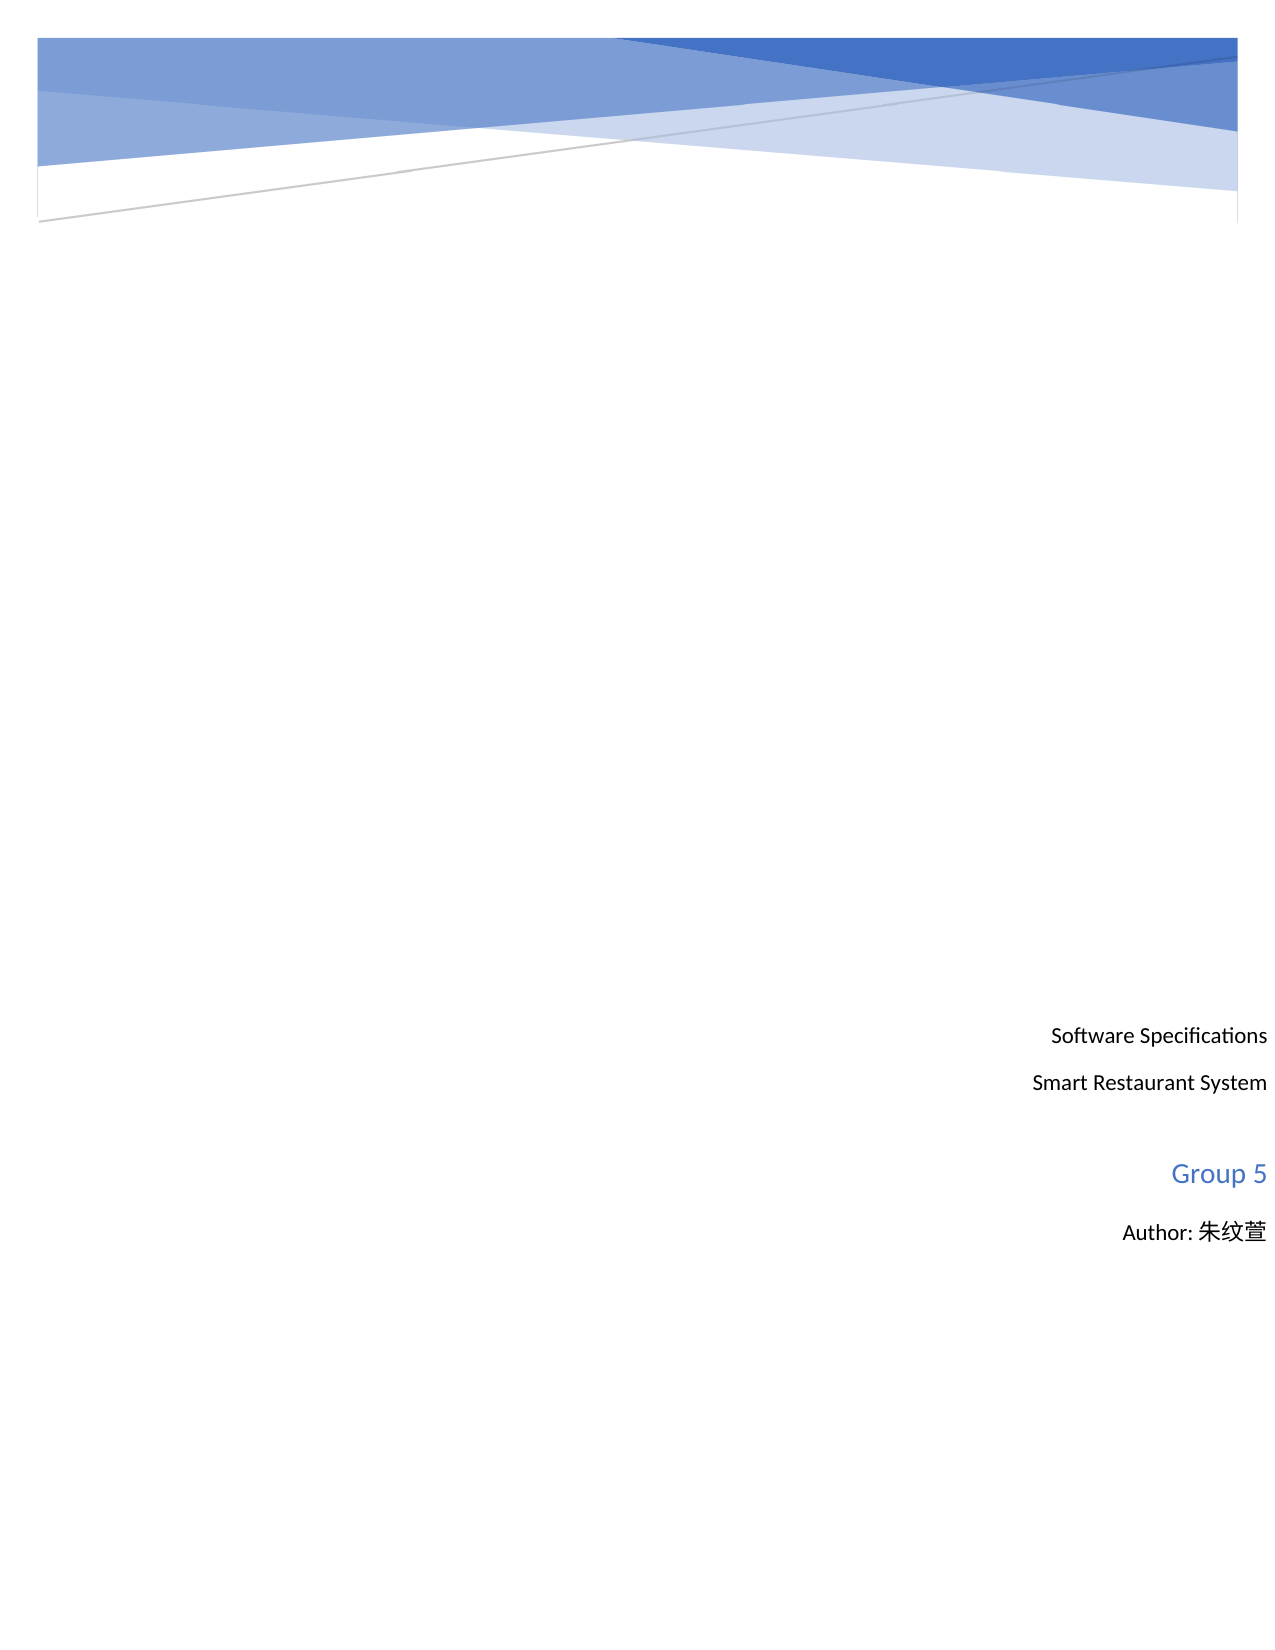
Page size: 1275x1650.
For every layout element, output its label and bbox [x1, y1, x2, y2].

picture [37, 37, 1238, 238]
